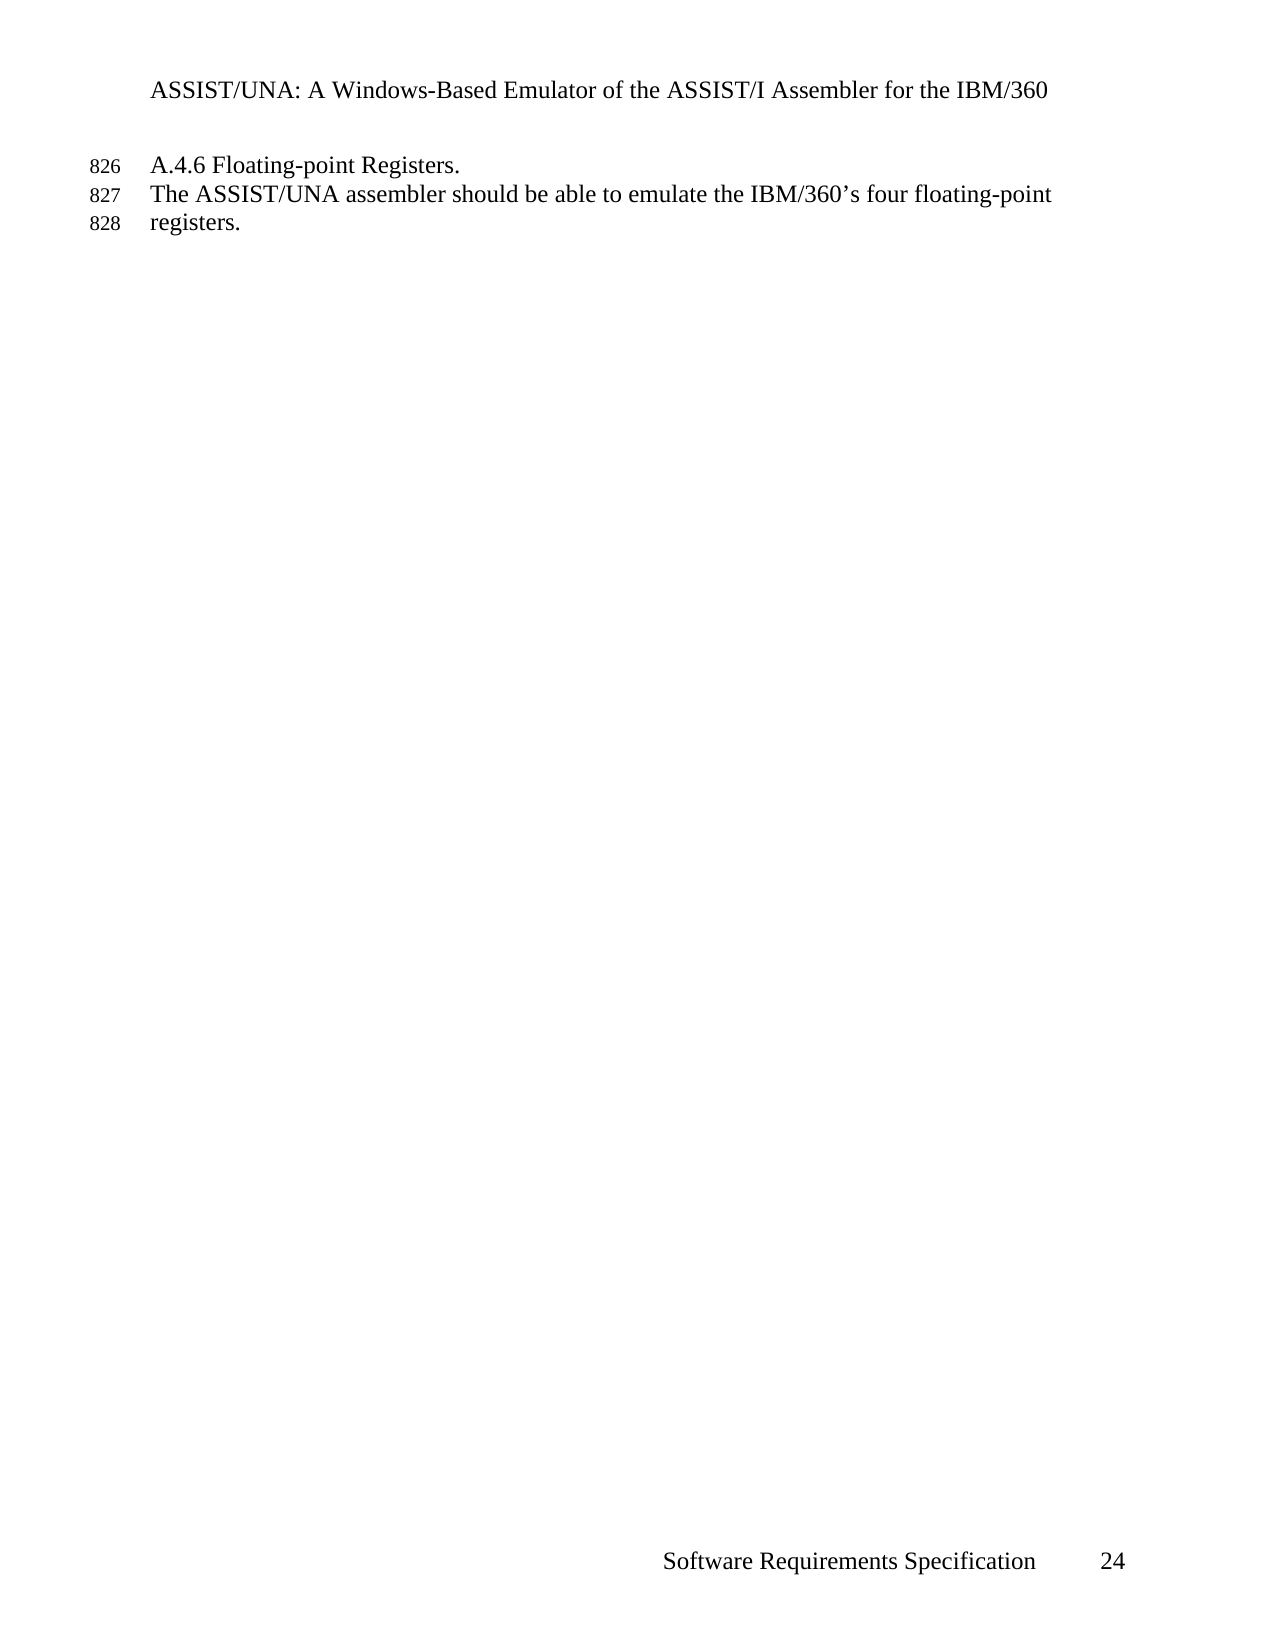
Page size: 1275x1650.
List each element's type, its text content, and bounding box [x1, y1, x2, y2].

text A.4.6 Floating-point Registers. [150, 150, 1125, 179]
text The ASSIST/UNA assembler should be able to emulate the IBM/360’s four floating-point registers. [150, 179, 1125, 236]
